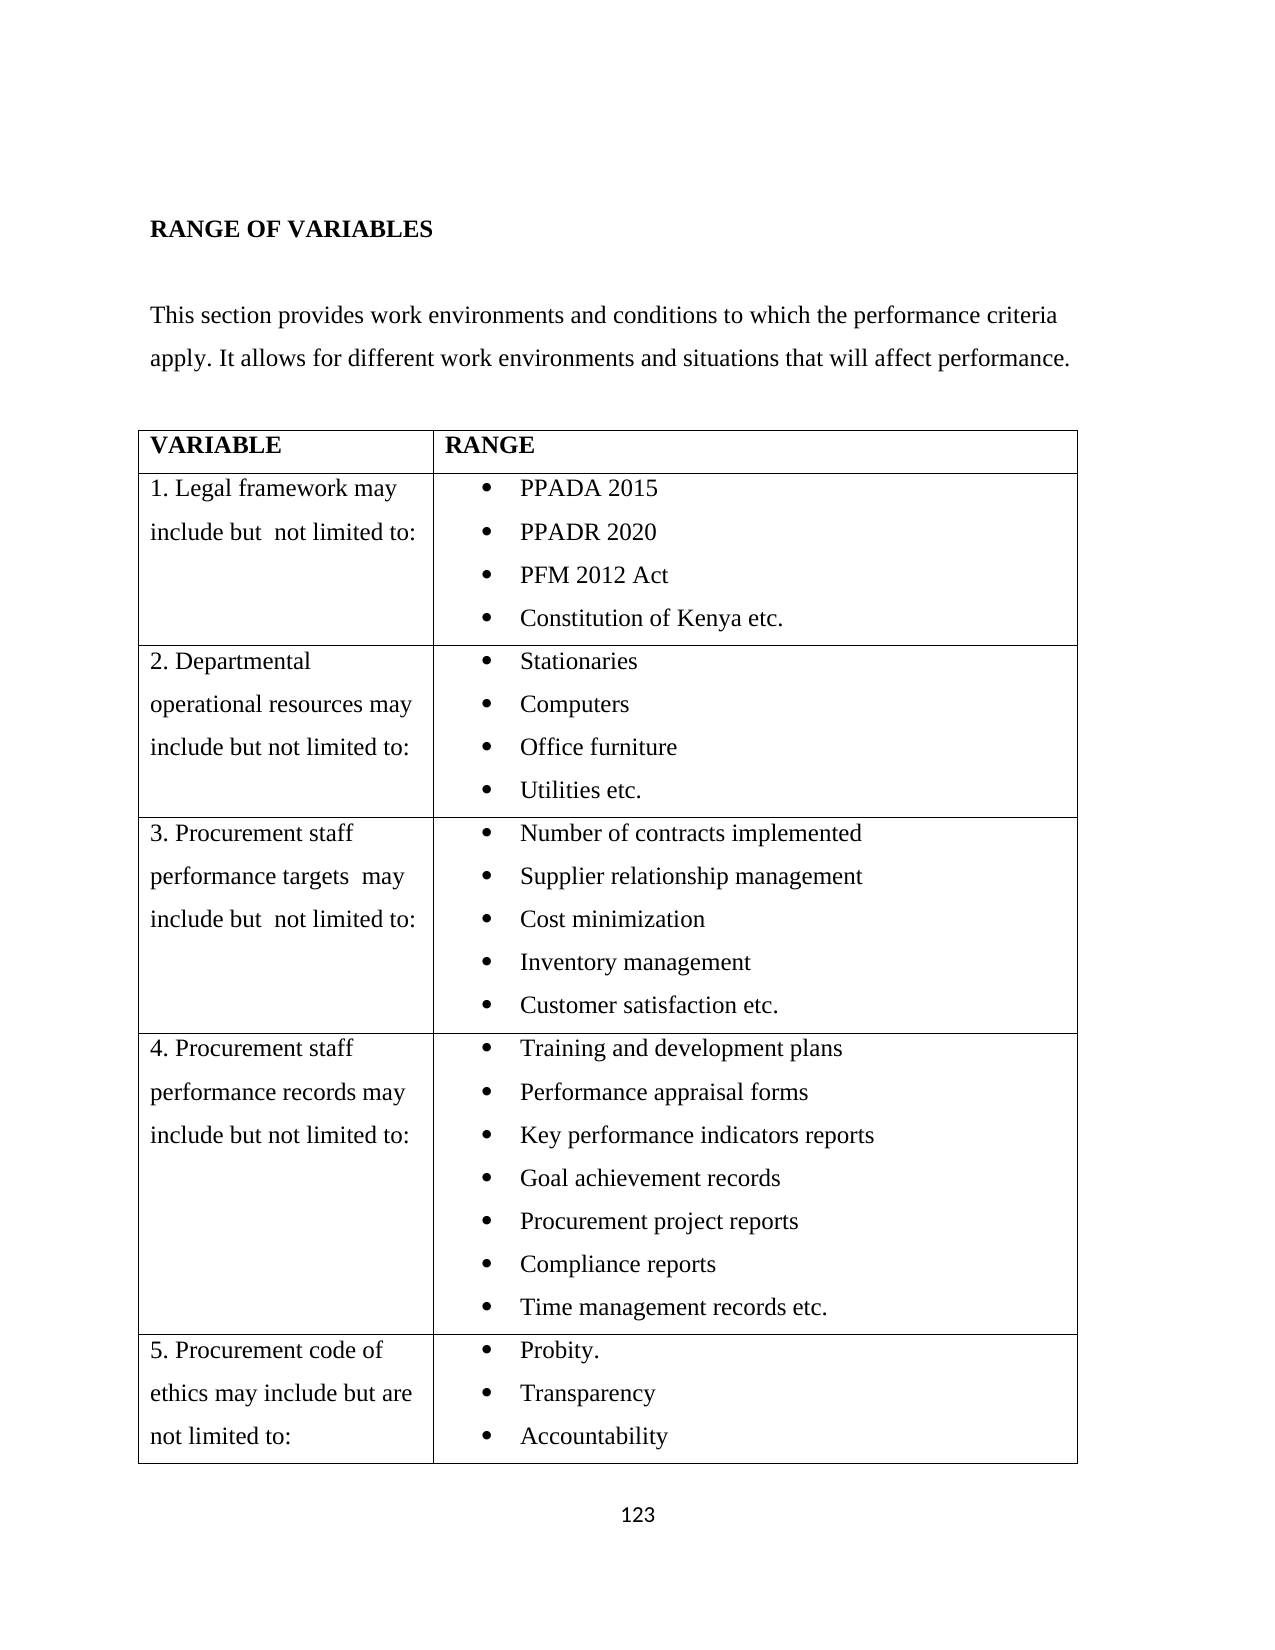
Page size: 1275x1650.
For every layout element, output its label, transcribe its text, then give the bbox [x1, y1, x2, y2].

table_cell 2. Departmental operational resources may include but not limited to: [139, 646, 433, 817]
table_cell Number of contracts implemented Supplier relationship management Cost minimization Inventory management Customer satisfaction etc. [434, 818, 1077, 1032]
table_header RANGE [434, 431, 1077, 472]
table_header VARIABLE [139, 431, 433, 472]
table_cell 4. Procurement staff performance records may include but not limited to: [139, 1034, 433, 1334]
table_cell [139, 1335, 433, 1463]
text This section provides work environments and conditions to which the performance criteria apply. It allows for different work environments and situations that will affect performance. [150, 300, 1125, 372]
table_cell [434, 1335, 1077, 1463]
table_cell 3. Procurement staff performance targets may include but not limited to: [139, 818, 433, 1032]
table_cell 1. Legal framework may include but not limited to: [139, 474, 433, 645]
table_cell Stationaries Computers Office furniture Utilities etc. [434, 646, 1077, 817]
table_cell Training and development plans Performance appraisal forms Key performance indicators reports Goal achievement records Procurement project reports Compliance reports Time management records etc. [434, 1034, 1077, 1334]
text RANGE OF VARIABLES [150, 214, 1125, 243]
table_cell PPADA 2015 PPADR 2020 PFM 2012 Act Constitution of Kenya etc. [434, 474, 1077, 645]
